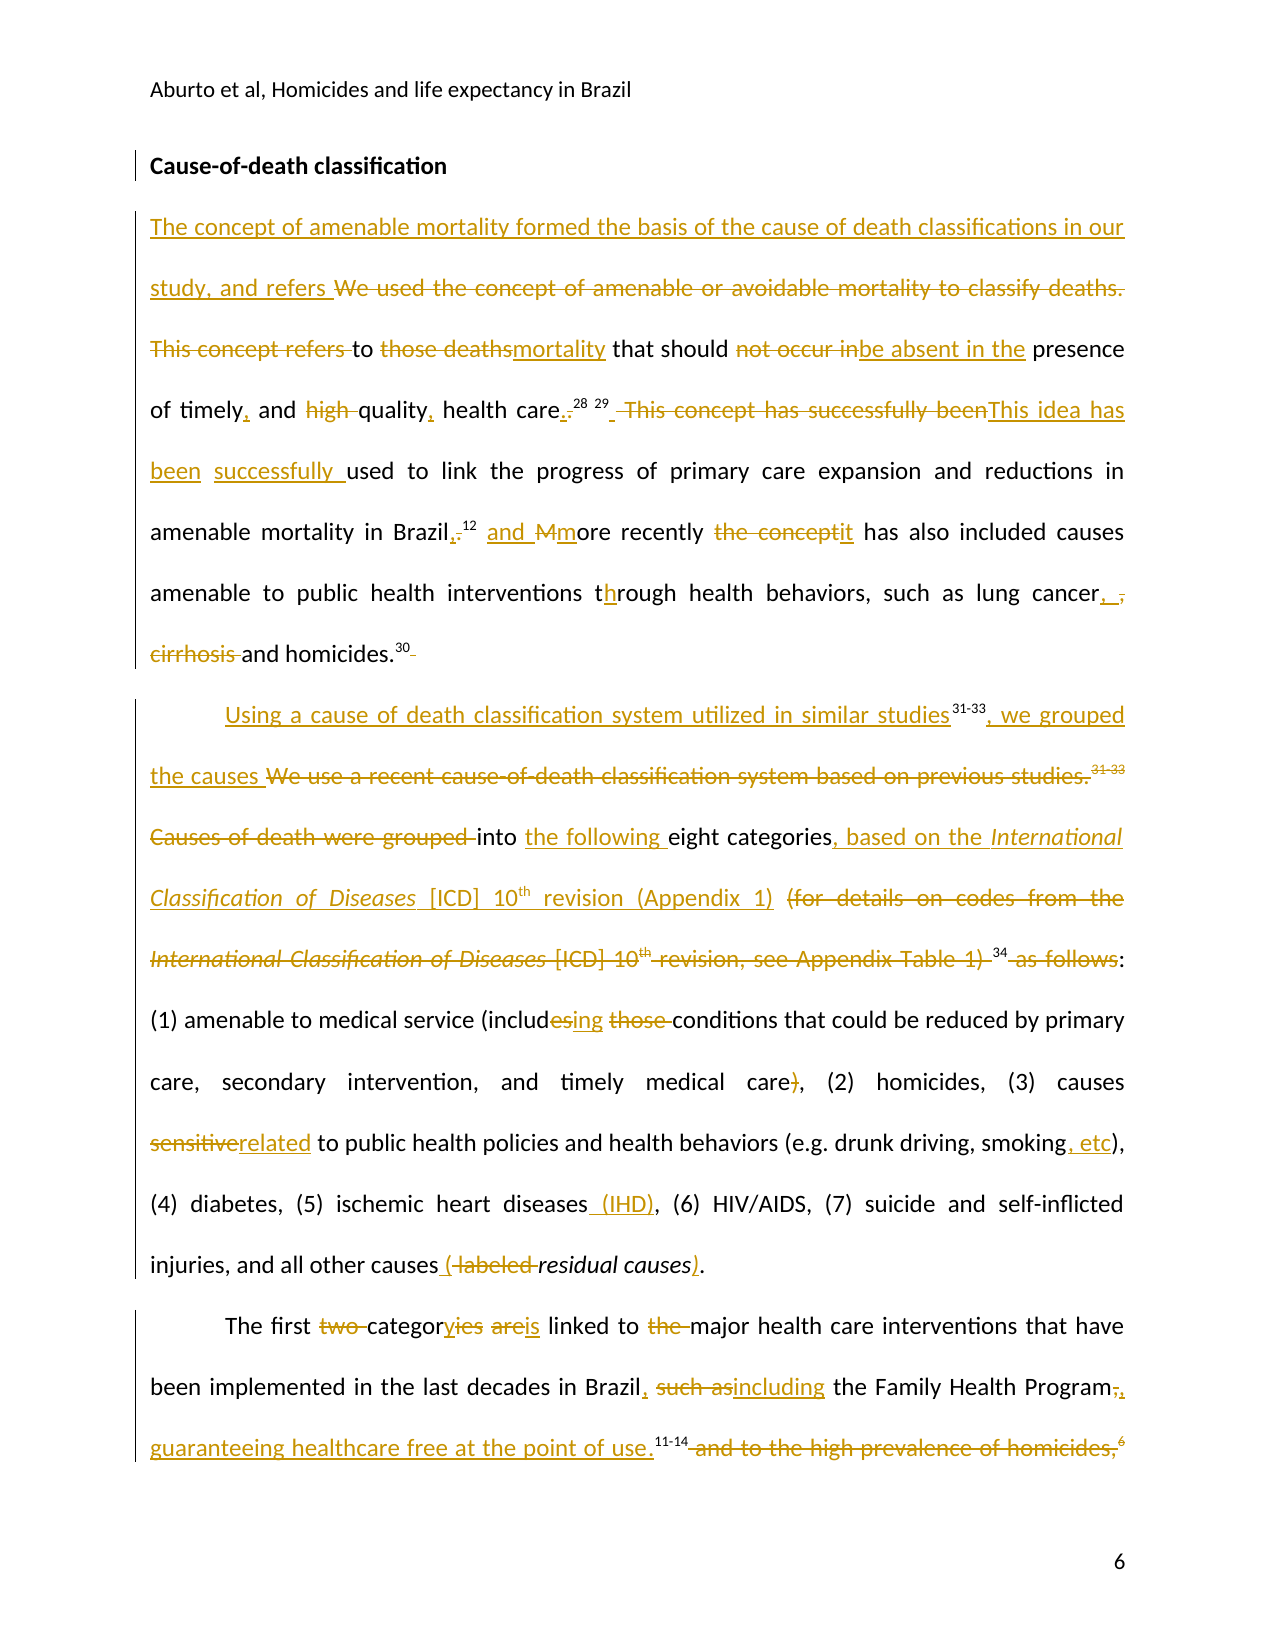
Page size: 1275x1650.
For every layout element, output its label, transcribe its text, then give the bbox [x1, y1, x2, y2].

text ADDIN EN.CITE <EndNote><Cite><DisplayText>31-33</DisplayText><record></record></Cite></EndNote>31-33into eight categories 34: (1) amenable to medical service (includ conditions that could be reduced by primary care, secondary intervention, and timely medical care, (2) homicides, (3) causes to public health policies and health behaviors (e.g. drunk driving, smoking), (4) diabetes, (5) ischemic heart diseases, (6) HIV/AIDS, (7) suicide and self-inflicted injuries, and all other causesresidual causes. [150, 699, 1125, 1279]
text to that should presence of timely and quality health care28 29 used to link the progress of primary care expansion and reductions in amenable mortality in Brazil12 ore recently has also included causes amenable to public health interventions trough health behaviors, such as lung cancerand homicides.30 [150, 239, 1125, 669]
text Cause-of-death classification [150, 150, 1125, 181]
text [150, 1310, 1125, 1462]
text to that should presence of timely and quality health care28 29 used to link the progress of primary care expansion and reductions in amenable mortality in Brazil12 ore recently has also included causes amenable to public health interventions trough health behaviors, such as lung cancerand homicides.30 [150, 211, 1125, 237]
